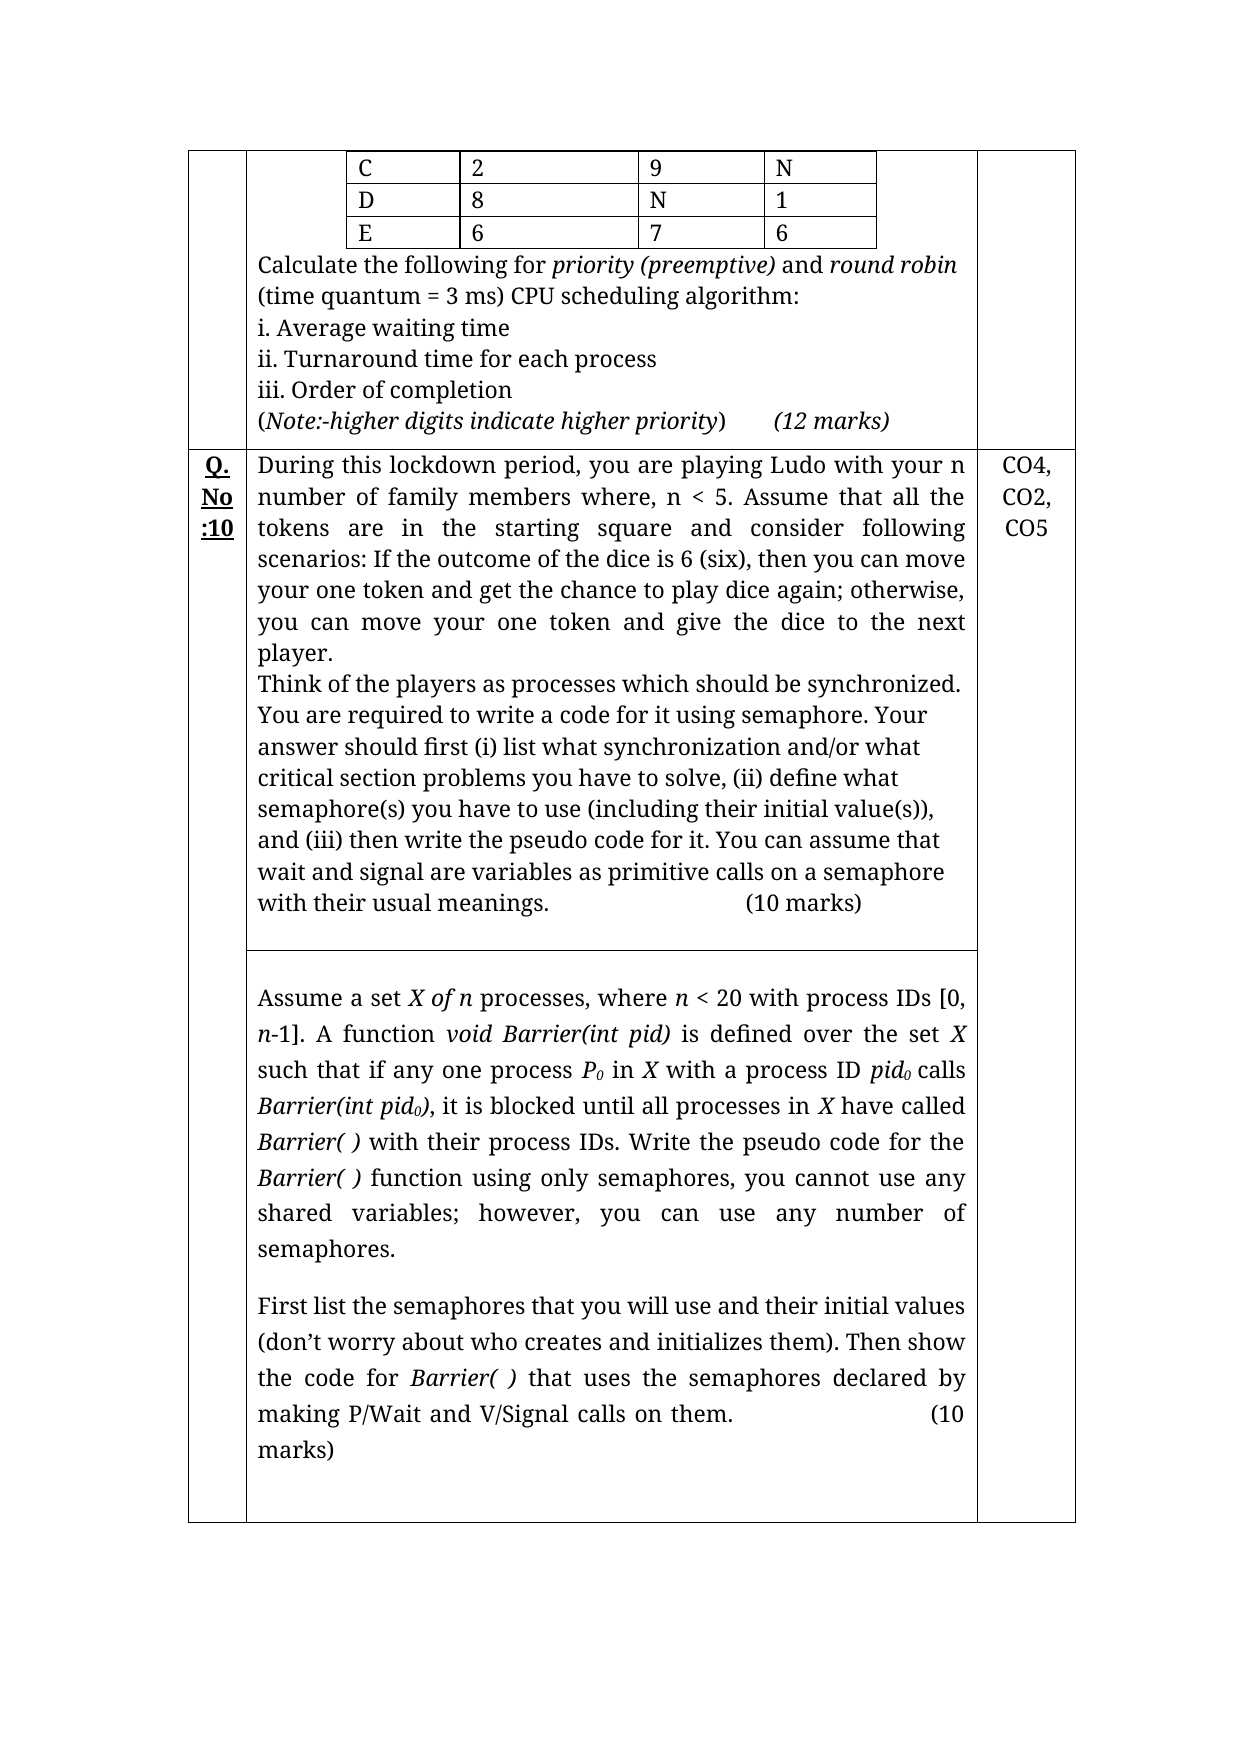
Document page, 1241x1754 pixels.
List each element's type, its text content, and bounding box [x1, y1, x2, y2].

table_cell Q.No:10 [189, 450, 246, 1522]
table_cell During this lockdown period, you are playing Ludo with your n number of family members where, n < 5. Assume that all the tokens are in the starting square and consider following scenarios: If the outcome of the dice is 6 (six), then you can move your one token and get the chance to play dice again; otherwise, you can move your one token and give the dice to the next player. Think of the players as processes which should be synchronized. You are required to write a code for it using semaphore. Your answer should first (i) list what synchronization and/or what critical section problems you have to solve, (ii) define what semaphore(s) you have to use (including their initial value(s)), and (iii) then write the pseudo code for it. You can assume that wait and signal are variables as primitive calls on a semaphore with their usual meanings. (10 marks) [247, 450, 977, 949]
table_cell CO4, CO2, CO5 [978, 450, 1075, 1522]
table_cell Assume a set X of n processes, where n < 20 with process IDs [0, n-1]. A function void Barrier(int pid) is defined over the set X such that if any one process P0 in X with a process ID pid0 calls Barrier(int pid0), it is blocked until all processes in X have called Barrier( ) with their process IDs. Write the pseudo code for the Barrier( ) function using only semaphores, you cannot use any shared variables; however, you can use any number of semaphores. First list the semaphores that you will use and their initial values (don’t worry about who creates and initializes them). Then show the code for Barrier( ) that uses the semaphores declared by making P/Wait and V/Signal calls on them. (10 marks) [247, 951, 977, 1522]
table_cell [247, 151, 977, 448]
